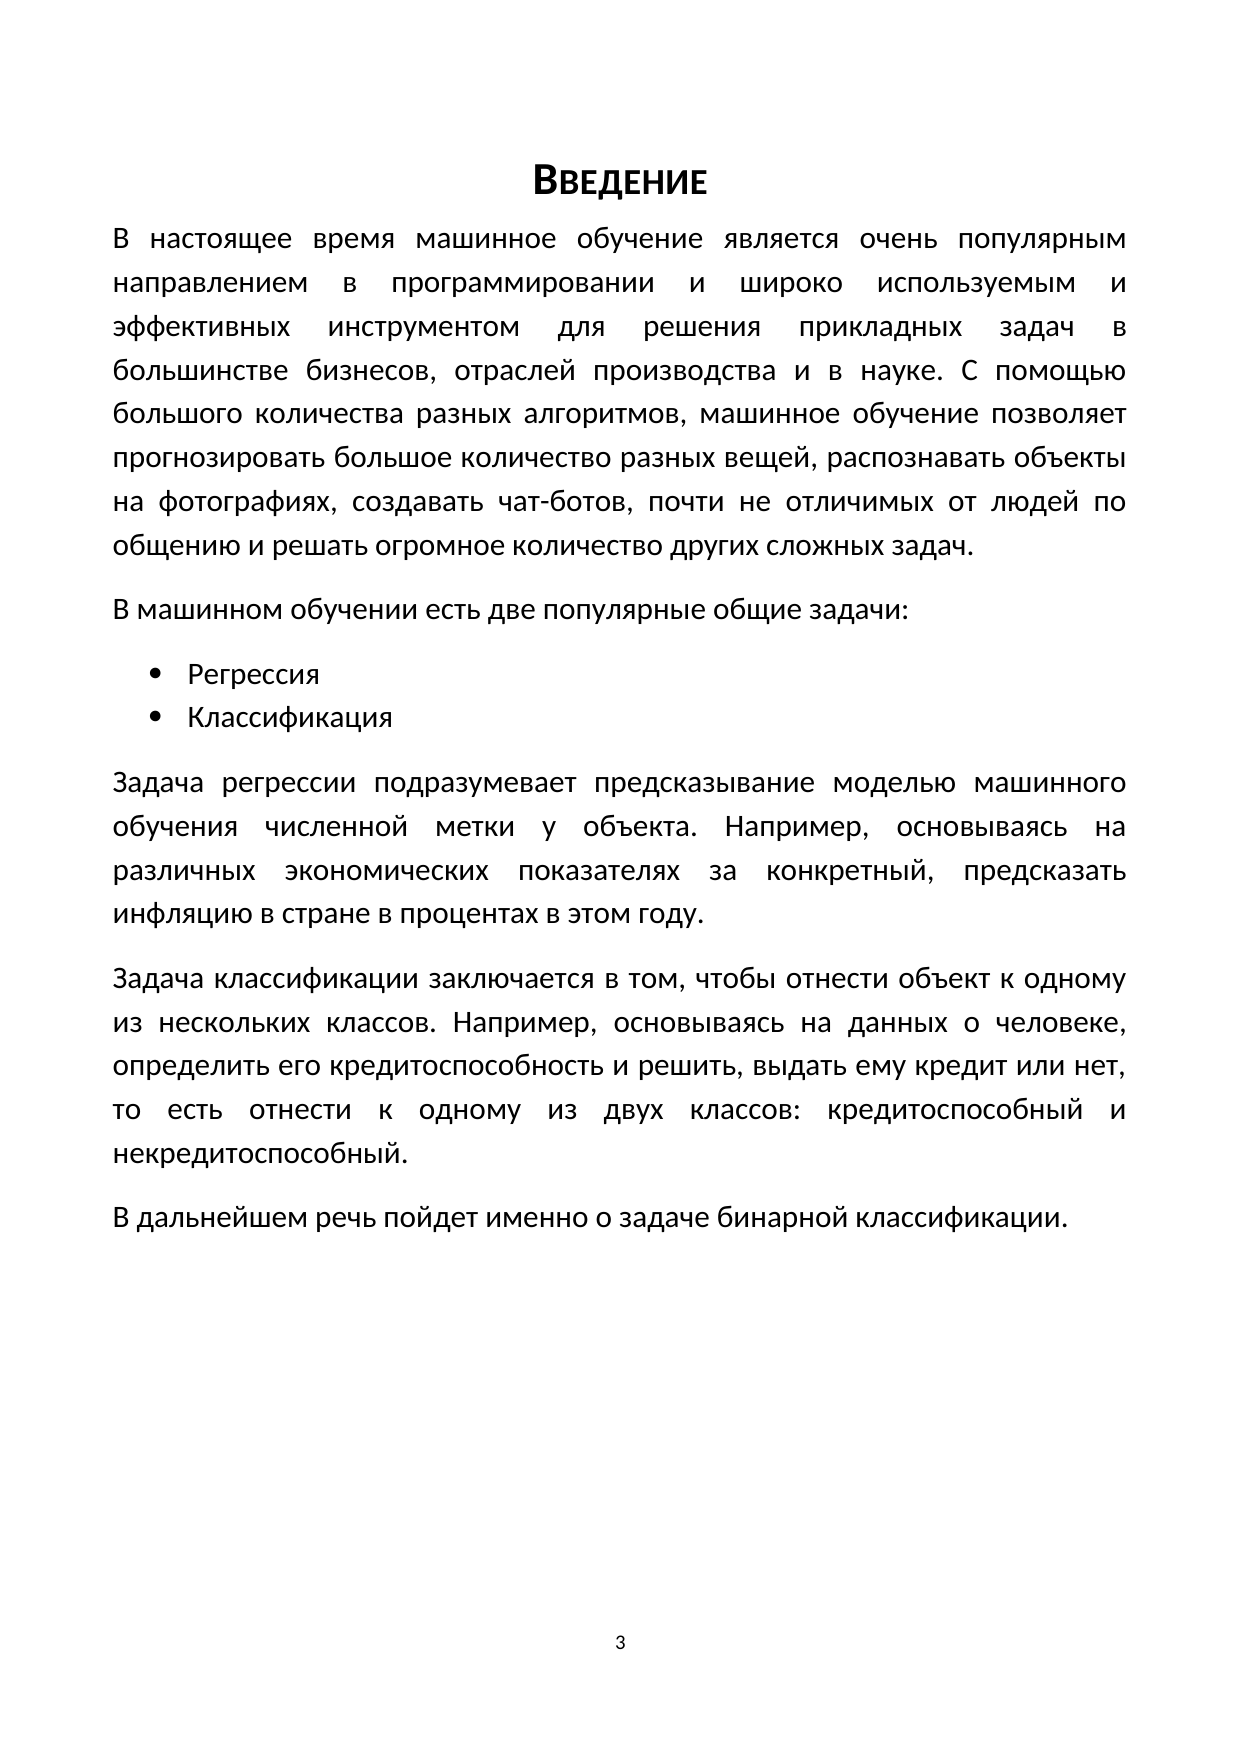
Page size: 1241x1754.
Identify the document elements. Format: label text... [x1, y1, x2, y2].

text В дальнейшем речь пойдет именно о задаче бинарной классификации. [112, 1198, 1128, 1236]
text Задача регрессии подразумевает предсказывание моделью машинного обучения численной метки у объекта. Например, основываясь на различных экономических показателях за конкретный, предсказать инфляцию в стране в процентах в этом году. [112, 762, 1128, 932]
list Регрессия [150, 654, 1128, 692]
list Классификация [150, 698, 1128, 736]
subtitle Введение [112, 150, 1128, 206]
text Задача классификации заключается в том, чтобы отнести объект к одному из нескольких классов. Например, основываясь на данных о человеке, определить его кредитоспособность и решить, выдать ему кредит или нет, то есть отнести к одному из двух классов: кредитоспособный и некредитоспособный. [112, 958, 1128, 1171]
text В настоящее время машинное обучение является очень популярным направлением в программировании и широко используемым и эффективных инструментом для решения прикладных задач в большинстве бизнесов, отраслей производства и в науке. С помощью большого количества разных алгоритмов, машинное обучение позволяет прогнозировать большое количество разных вещей, распознавать объекты на фотографиях, создавать чат-ботов, почти не отличимых от людей по общению и решать огромное количество других сложных задач. [112, 218, 1128, 563]
text В машинном обучении есть две популярные общие задачи: [112, 589, 1128, 627]
